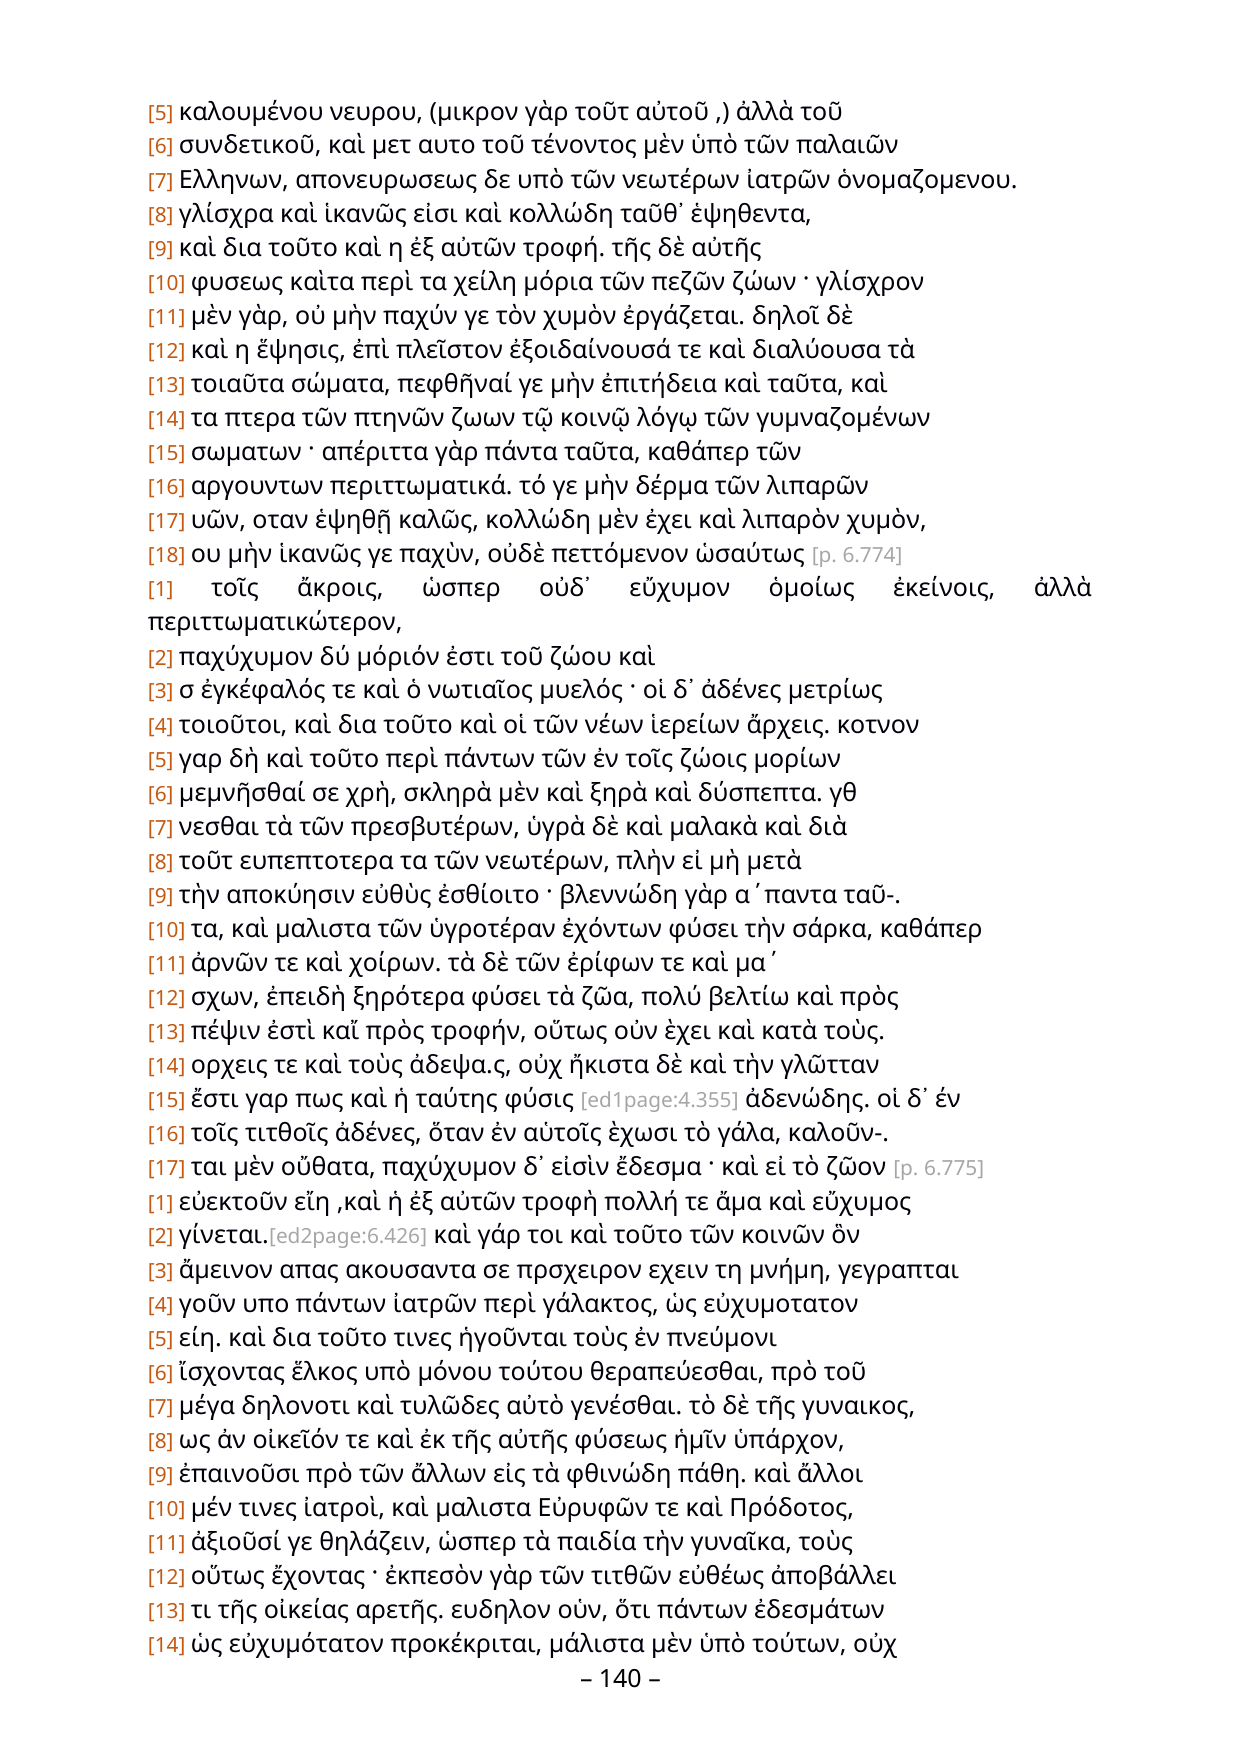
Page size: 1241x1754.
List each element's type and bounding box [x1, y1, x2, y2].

text [148, 93, 1092, 1660]
